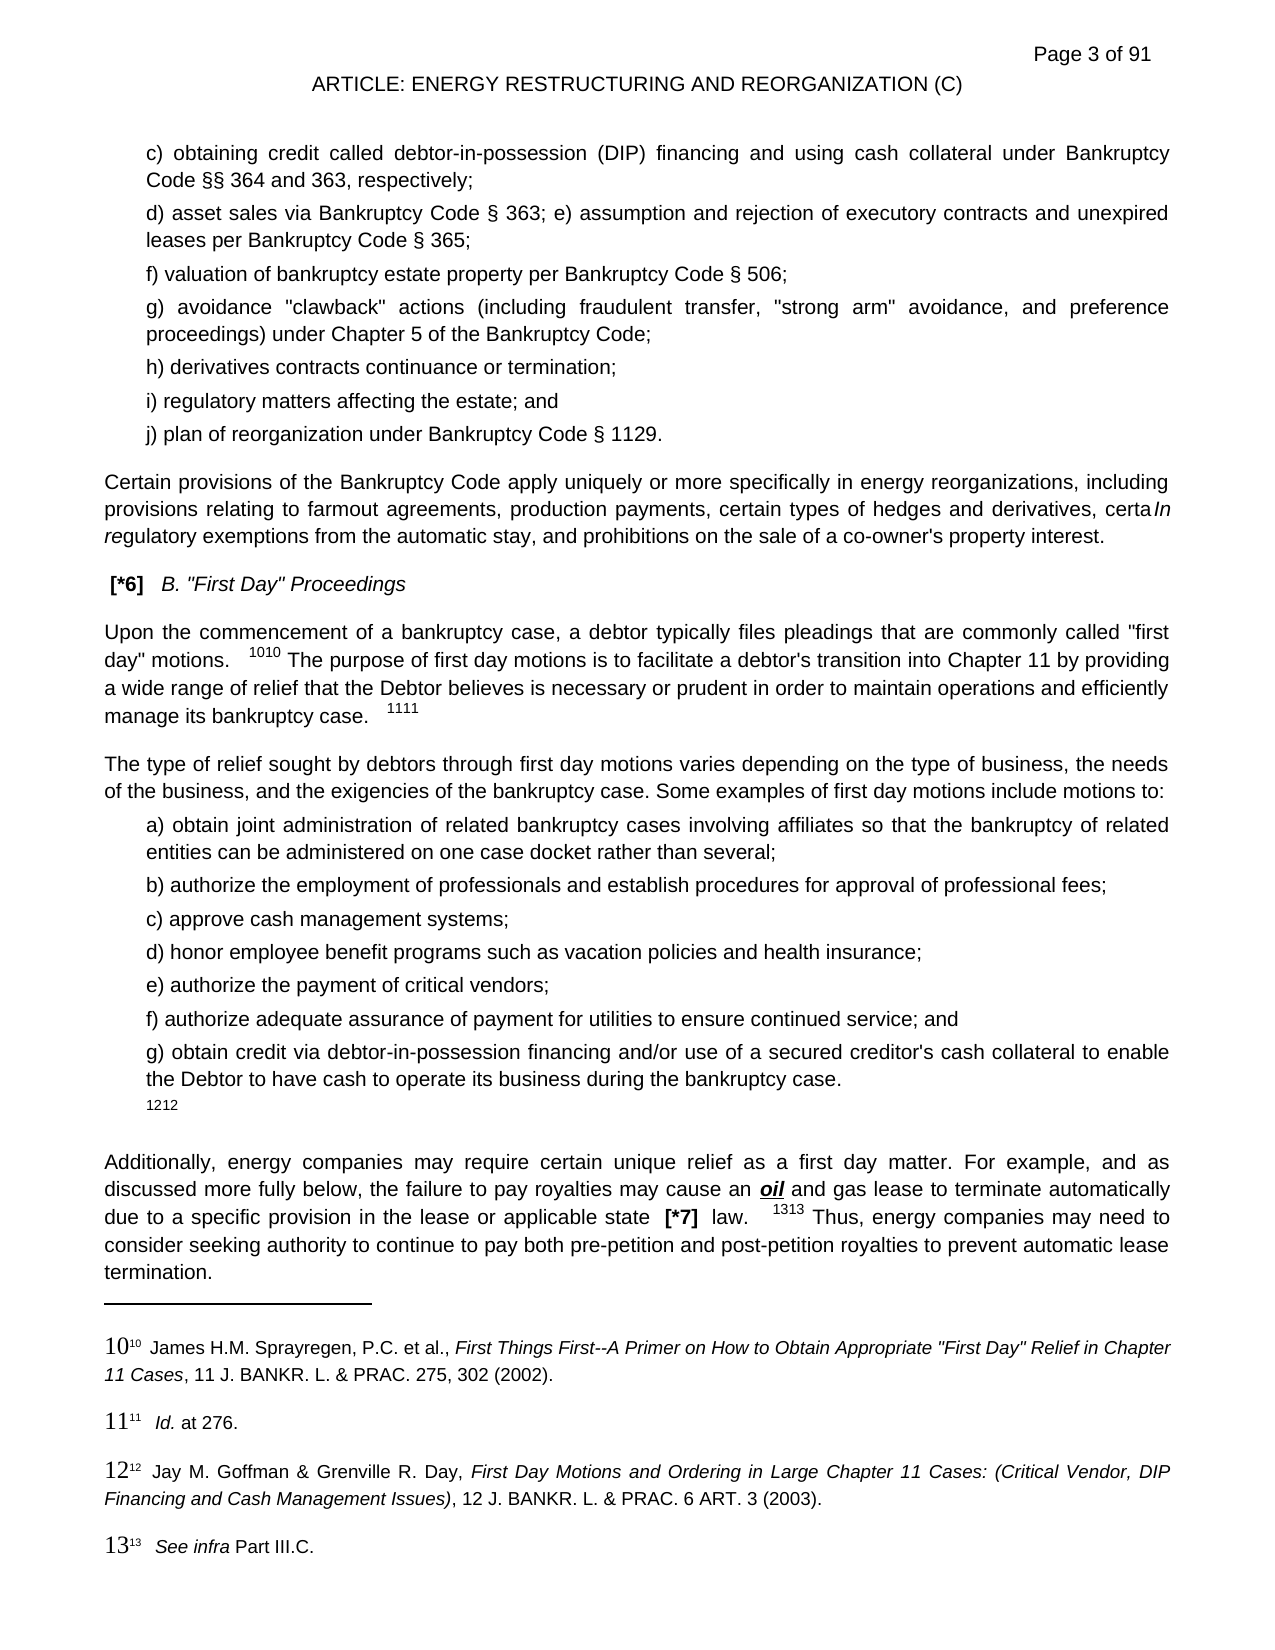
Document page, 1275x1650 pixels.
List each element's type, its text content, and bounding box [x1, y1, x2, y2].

text i) regulatory matters affecting the estate; and [146, 385, 1171, 412]
text j) plan of reorganization under Bankruptcy Code § 1129. [146, 419, 1171, 446]
text The type of relief sought by debtors through first day motions varies depending on the type of business, the needs of the business, and the exigencies of the bankruptcy case. Some examples of first day motions include motions to: [104, 749, 1171, 803]
text f) valuation of bankruptcy estate property per Bankruptcy Code § 506; [146, 258, 1171, 285]
text b) authorize the employment of professionals and establish procedures for approval of professional fees; [146, 870, 1171, 897]
text [*6] B. "First Day" Proceedings [104, 569, 1171, 596]
text Certain provisions of the Bankruptcy Code apply uniquely or more specifically in energy reorganizations, including provisions relating to farmout agreements, production payments, certain types of hedges and derivatives, certaIn regulatory exemptions from the automatic stay, and prohibitions on the sale of a co-owner's property interest. [104, 467, 1171, 548]
text d) asset sales via Bankruptcy Code § 363; e) assumption and rejection of executory contracts and unexpired leases per Bankruptcy Code § 365; [146, 198, 1171, 252]
text Upon the commencement of a bankruptcy case, a debtor typically files pleadings that are commonly called "first day" motions. 10 The purpose of first day motions is to facilitate a debtor's transition into Chapter 11 by providing a wide range of relief that the Debtor believes is necessary or prudent in order to maintain operations and efficiently manage its bankruptcy case. 11 [104, 617, 1171, 728]
text f) authorize adequate assurance of payment for utilities to ensure continued service; and [146, 1003, 1171, 1030]
text a) obtain joint administration of related bankruptcy cases involving affiliates so that the bankruptcy of related entities can be administered on one case docket rather than several; [146, 809, 1171, 864]
text c) obtaining credit called debtor-in-possession (DIP) financing and using cash collateral under Bankruptcy Code §§ 364 and 363, respectively; [146, 137, 1171, 192]
text d) honor employee benefit programs such as vacation policies and health insurance; [146, 937, 1171, 964]
text e) authorize the payment of critical vendors; [146, 970, 1171, 997]
text Additionally, energy companies may require certain unique relief as a first day matter. For example, and as discussed more fully below, the failure to pay royalties may cause an oil and gas lease to terminate automatically due to a specific provision in the lease or applicable state [*7] law. 13 Thus, energy companies may need to consider seeking authority to continue to pay both pre-petition and post-petition royalties to prevent automatic lease termination. [104, 1147, 1171, 1284]
text h) derivatives contracts continuance or termination; [146, 352, 1171, 379]
text 12 [146, 1097, 1171, 1126]
text g) obtain credit via debtor-in-possession financing and/or use of a secured creditor's cash collateral to enable the Debtor to have cash to operate its business during the bankruptcy case. [146, 1037, 1171, 1091]
text g) avoidance "clawback" actions (including fraudulent transfer, "strong arm" avoidance, and preference proceedings) under Chapter 5 of the Bankruptcy Code; [146, 292, 1171, 346]
text c) approve cash management systems; [146, 903, 1171, 930]
